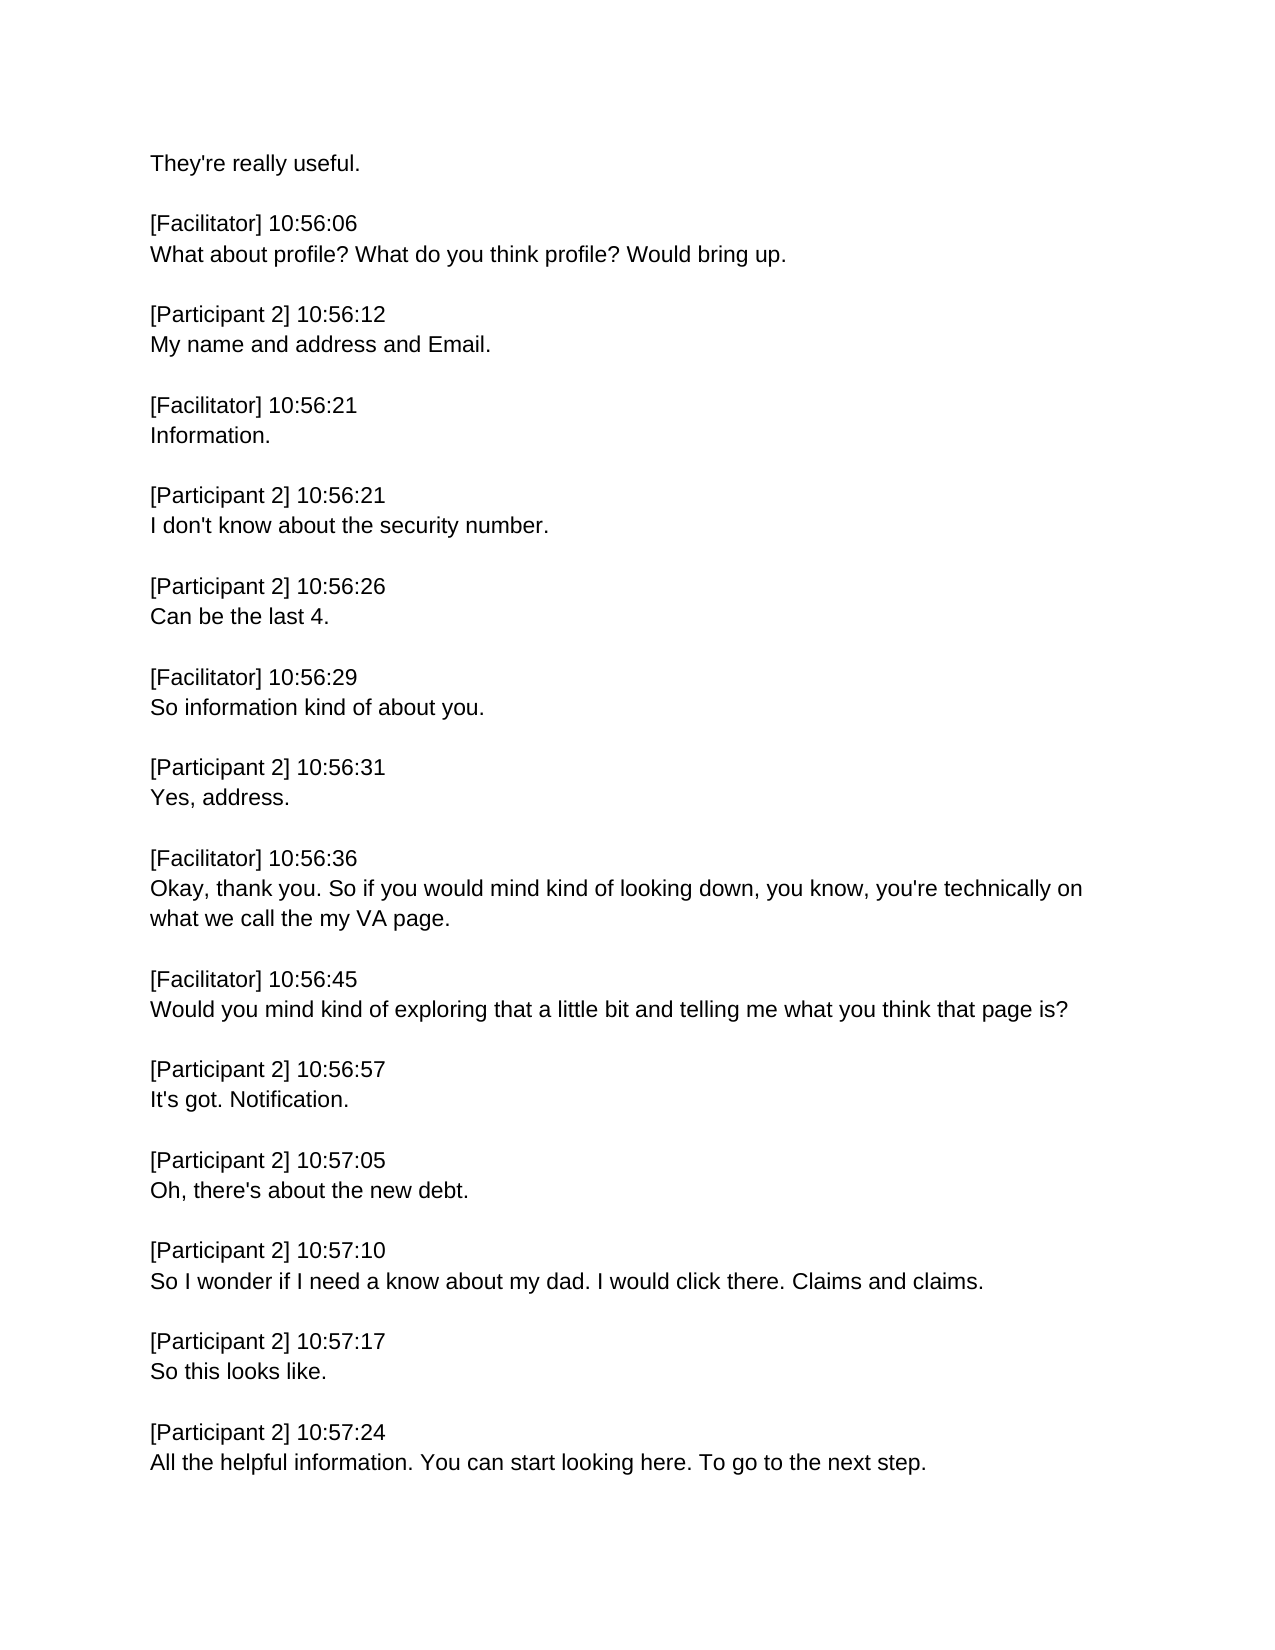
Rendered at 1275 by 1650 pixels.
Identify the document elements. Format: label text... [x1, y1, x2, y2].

text [Participant 2] 10:56:26 [150, 573, 1125, 599]
text Yes, address. [150, 784, 1125, 811]
text What about profile? What do you think profile? Would bring up. [150, 241, 1125, 267]
text So I wonder if I need a know about my dad. I would click there. Claims and claims. [150, 1268, 1125, 1294]
text Information. [150, 422, 1125, 448]
text [Participant 2] 10:56:12 [150, 301, 1125, 327]
text They're really useful. [150, 150, 1125, 176]
text It's got. Notification. [150, 1086, 1125, 1113]
text So information kind of about you. [150, 694, 1125, 720]
text Okay, thank you. So if you would mind kind of looking down, you know, you're technically on what we call the my VA page. [150, 875, 1125, 932]
text [Participant 2] 10:57:05 [150, 1147, 1125, 1173]
text [Facilitator] 10:56:21 [150, 392, 1125, 418]
text So this looks like. [150, 1358, 1125, 1385]
text [Participant 2] 10:57:17 [150, 1328, 1125, 1354]
text [Facilitator] 10:56:45 [150, 966, 1125, 992]
text [Participant 2] 10:57:10 [150, 1237, 1125, 1264]
text [Participant 2] 10:56:21 [150, 482, 1125, 509]
text I don't know about the security number. [150, 512, 1125, 539]
text [Participant 2] 10:56:31 [150, 754, 1125, 781]
text [Participant 2] 10:56:57 [150, 1056, 1125, 1083]
text [Facilitator] 10:56:36 [150, 845, 1125, 871]
text [Facilitator] 10:56:29 [150, 663, 1125, 690]
text [Participant 2] 10:57:24 [150, 1419, 1125, 1445]
text All the helpful information. You can start looking here. To go to the next step. [150, 1449, 1125, 1475]
text Can be the last 4. [150, 603, 1125, 629]
text My name and address and Email. [150, 331, 1125, 358]
text [Facilitator] 10:56:06 [150, 210, 1125, 237]
text Would you mind kind of exploring that a little bit and telling me what you think that page is? [150, 996, 1125, 1022]
text Oh, there's about the new debt. [150, 1177, 1125, 1203]
